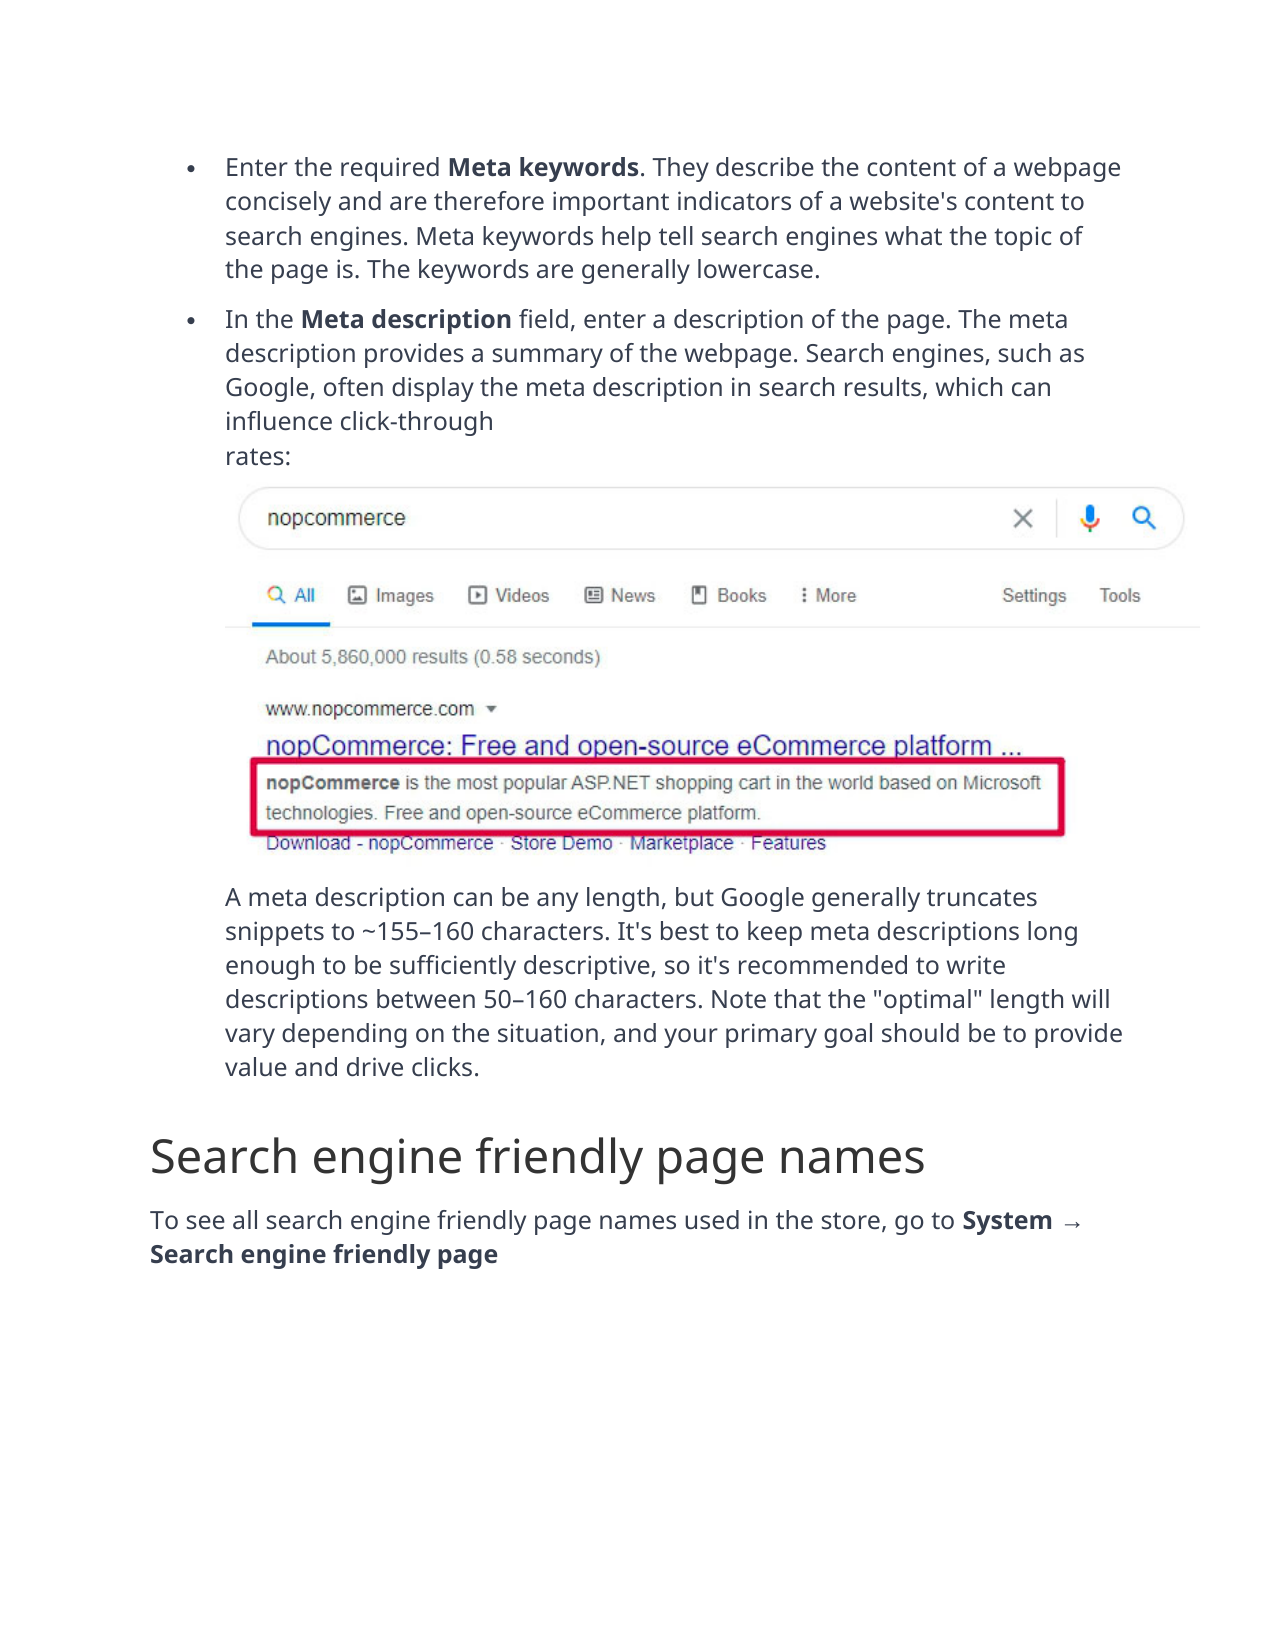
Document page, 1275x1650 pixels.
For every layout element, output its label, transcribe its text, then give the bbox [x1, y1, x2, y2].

list Enter the required Meta keywords. They describe the content of a webpage concisely and are therefore important indicators of a website's content to search engines. Meta keywords help tell search engines what the topic of the page is. The keywords are generally lowercase. [187, 150, 1125, 286]
picture [225, 472, 1200, 873]
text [150, 1202, 1125, 1271]
text Search engine friendly page names [150, 1123, 1125, 1187]
